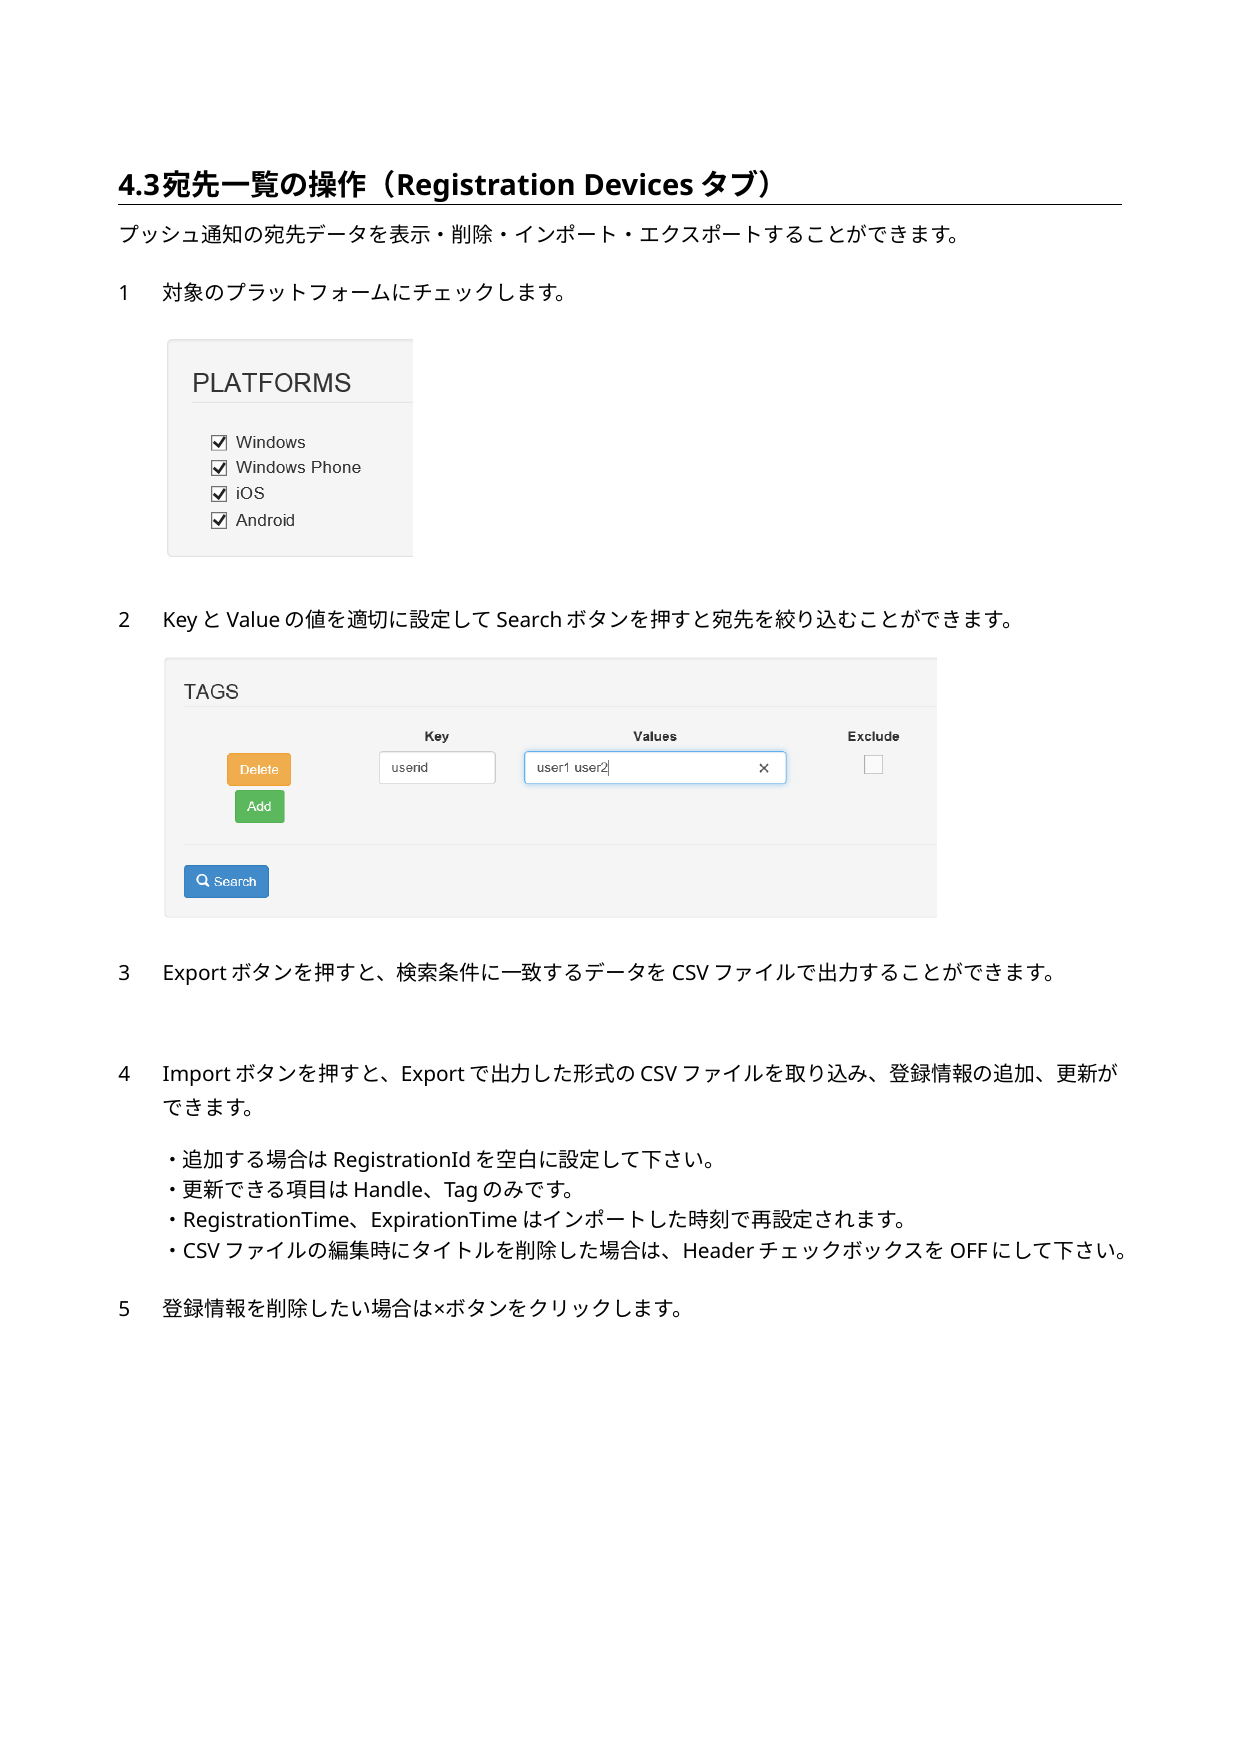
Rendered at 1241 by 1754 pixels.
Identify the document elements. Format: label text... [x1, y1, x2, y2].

subtitle 宛先一覧の操作（Registration Devicesタブ） [118, 165, 1122, 204]
picture [161, 654, 937, 928]
list ・更新できる項目はHandle、Tagのみです。 [162, 1173, 1122, 1204]
text プッシュ通知の宛先データを表示・削除・インポート・エクスポートすることができます。 [118, 218, 1122, 248]
list ・追加する場合はRegistrationIdを空白に設定して下さい。 [162, 1143, 1122, 1173]
list 対象のプラットフォームにチェックします。 [118, 277, 1122, 307]
list 登録情報を削除したい場合は×ボタンをクリックします。 [118, 1293, 1122, 1323]
list Exportボタンを押すと、検索条件に一致するデータをCSVファイルで出力することができます。 [118, 956, 1122, 986]
picture [161, 328, 413, 575]
list Importボタンを押すと、Exportで出力した形式のCSVファイルを取り込み、登録情報の追加、更新ができます。 [118, 1057, 1122, 1122]
list KeyとValueの値を適切に設定してSearchボタンを押すと宛先を絞り込むことができます。 [118, 603, 1122, 634]
list ・RegistrationTime、ExpirationTimeはインポートした時刻で再設定されます。 [162, 1204, 1122, 1234]
list ・CSVファイルの編集時にタイトルを削除した場合は、HeaderチェックボックスをOFFにして下さい。 [162, 1234, 1122, 1264]
